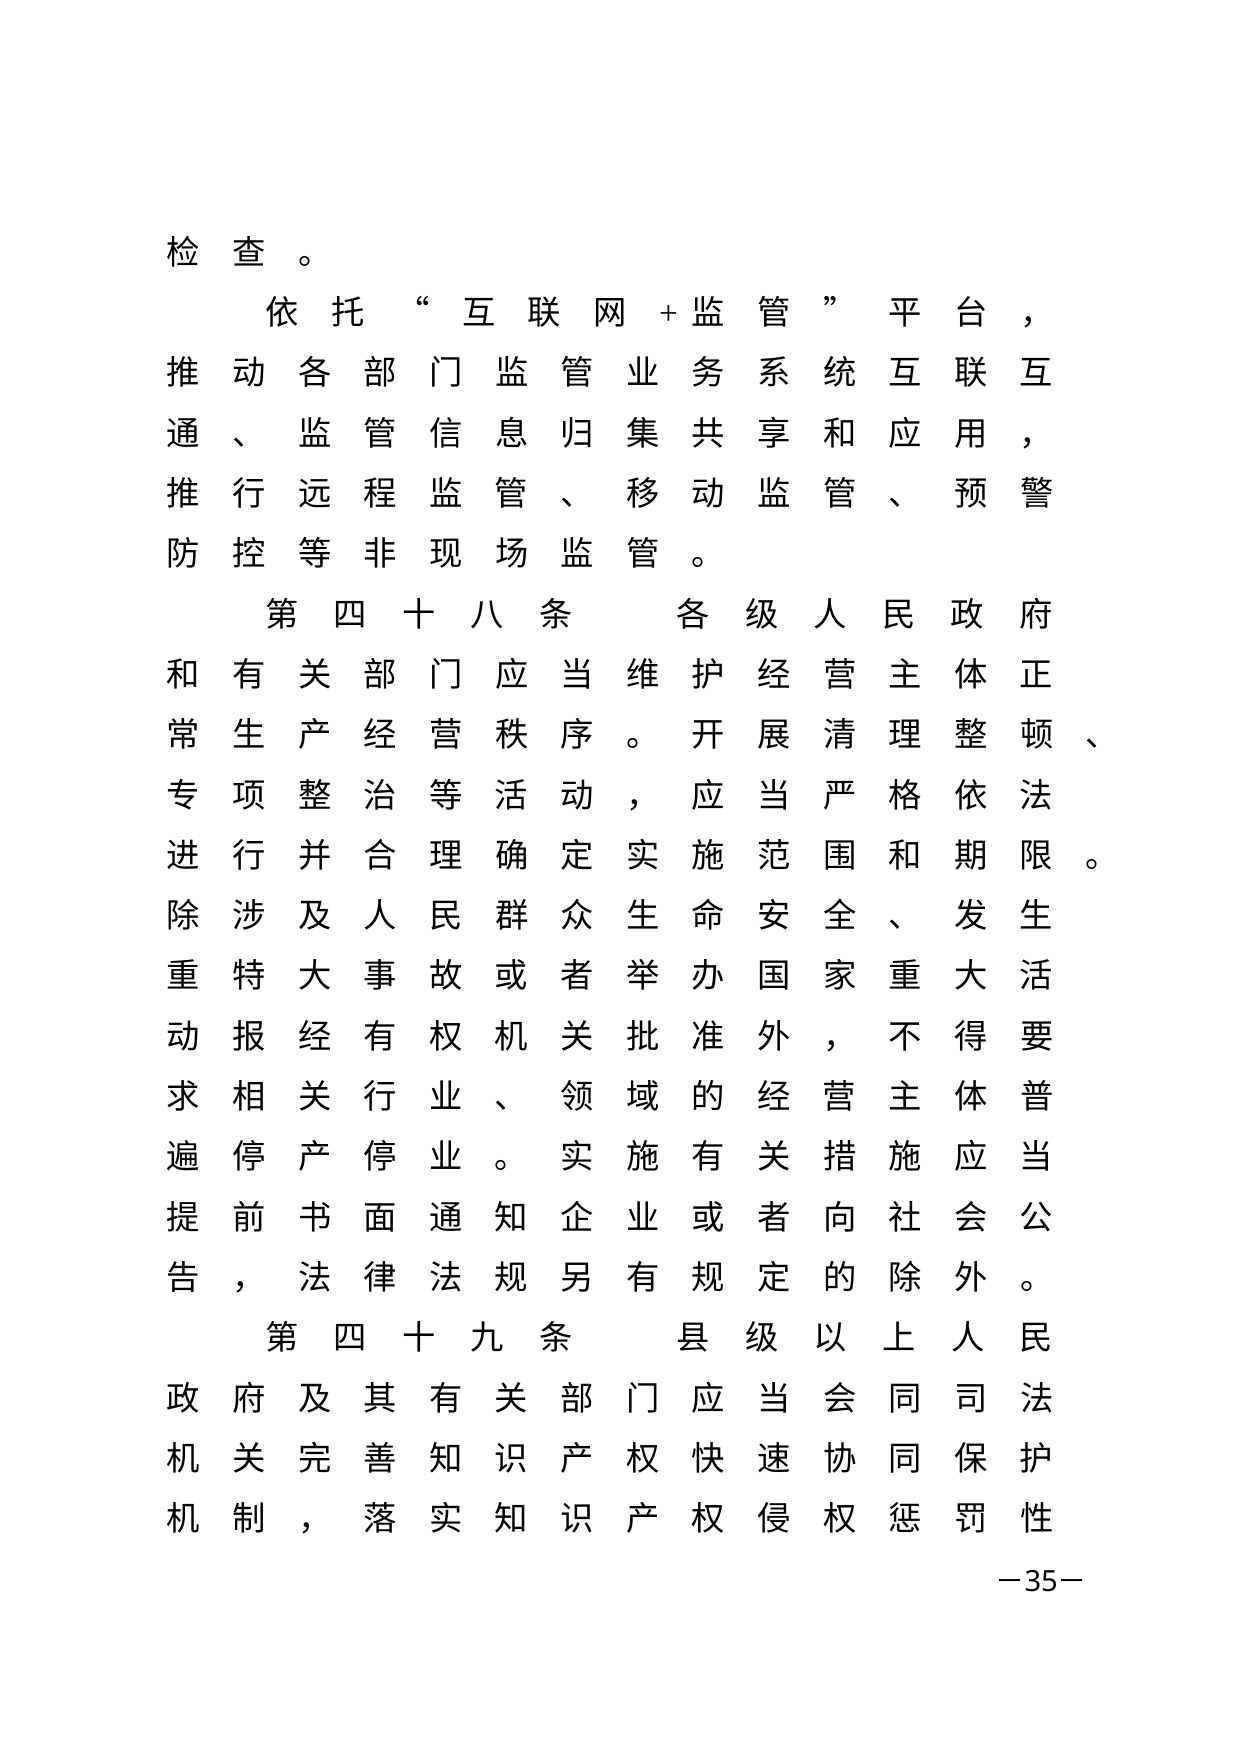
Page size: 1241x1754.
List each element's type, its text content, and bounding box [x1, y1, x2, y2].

text 依托“互联网+监管”平台，推动各部门监管业务系统互联互通、监管信息归集共享和应用，推行远程监管、移动监管、预警防控等非现场监管。 [167, 280, 1085, 581]
text 县级以上人民政府应当统筹监管执法资源，精简整合检查事项，推行联合抽查检查，提升协同监管能力，减少对经营主体正常生产经营干扰。同一部门对经营主体实施多项检查的，应当合并进行。两个以上部门对同一经营主体实施不同检查且可以同时开展的，原则上实行跨部门联合检查。 [167, 219, 1085, 280]
text 第四十八条 各级人民政府和有关部门应当维护经营主体正常生产经营秩序。开展清理整顿、专项整治等活动，应当严格依法进行并合理确定实施范围和期限。除涉及人民群众生命安全、发生重特大事故或者举办国家重大活动报经有权机关批准外，不得要求相关行业、领域的经营主体普遍停产停业。实施有关措施应当提前书面通知企业或者向社会公告，法律法规另有规定的除外。 [167, 581, 1085, 1305]
text 第四十九条 县级以上人民政府及其有关部门应当会同司法机关完善知识产权快速协同保护机制，落实知识产权侵权惩罚性赔偿制度，健全知识产权纠纷多元化解机制，促进知识产权行政保护与司法保护有效衔接，依法查处知识产权违法行为，完善知识产权维权援助机制，保障经营主体的合法权益。 [167, 1305, 1085, 1546]
